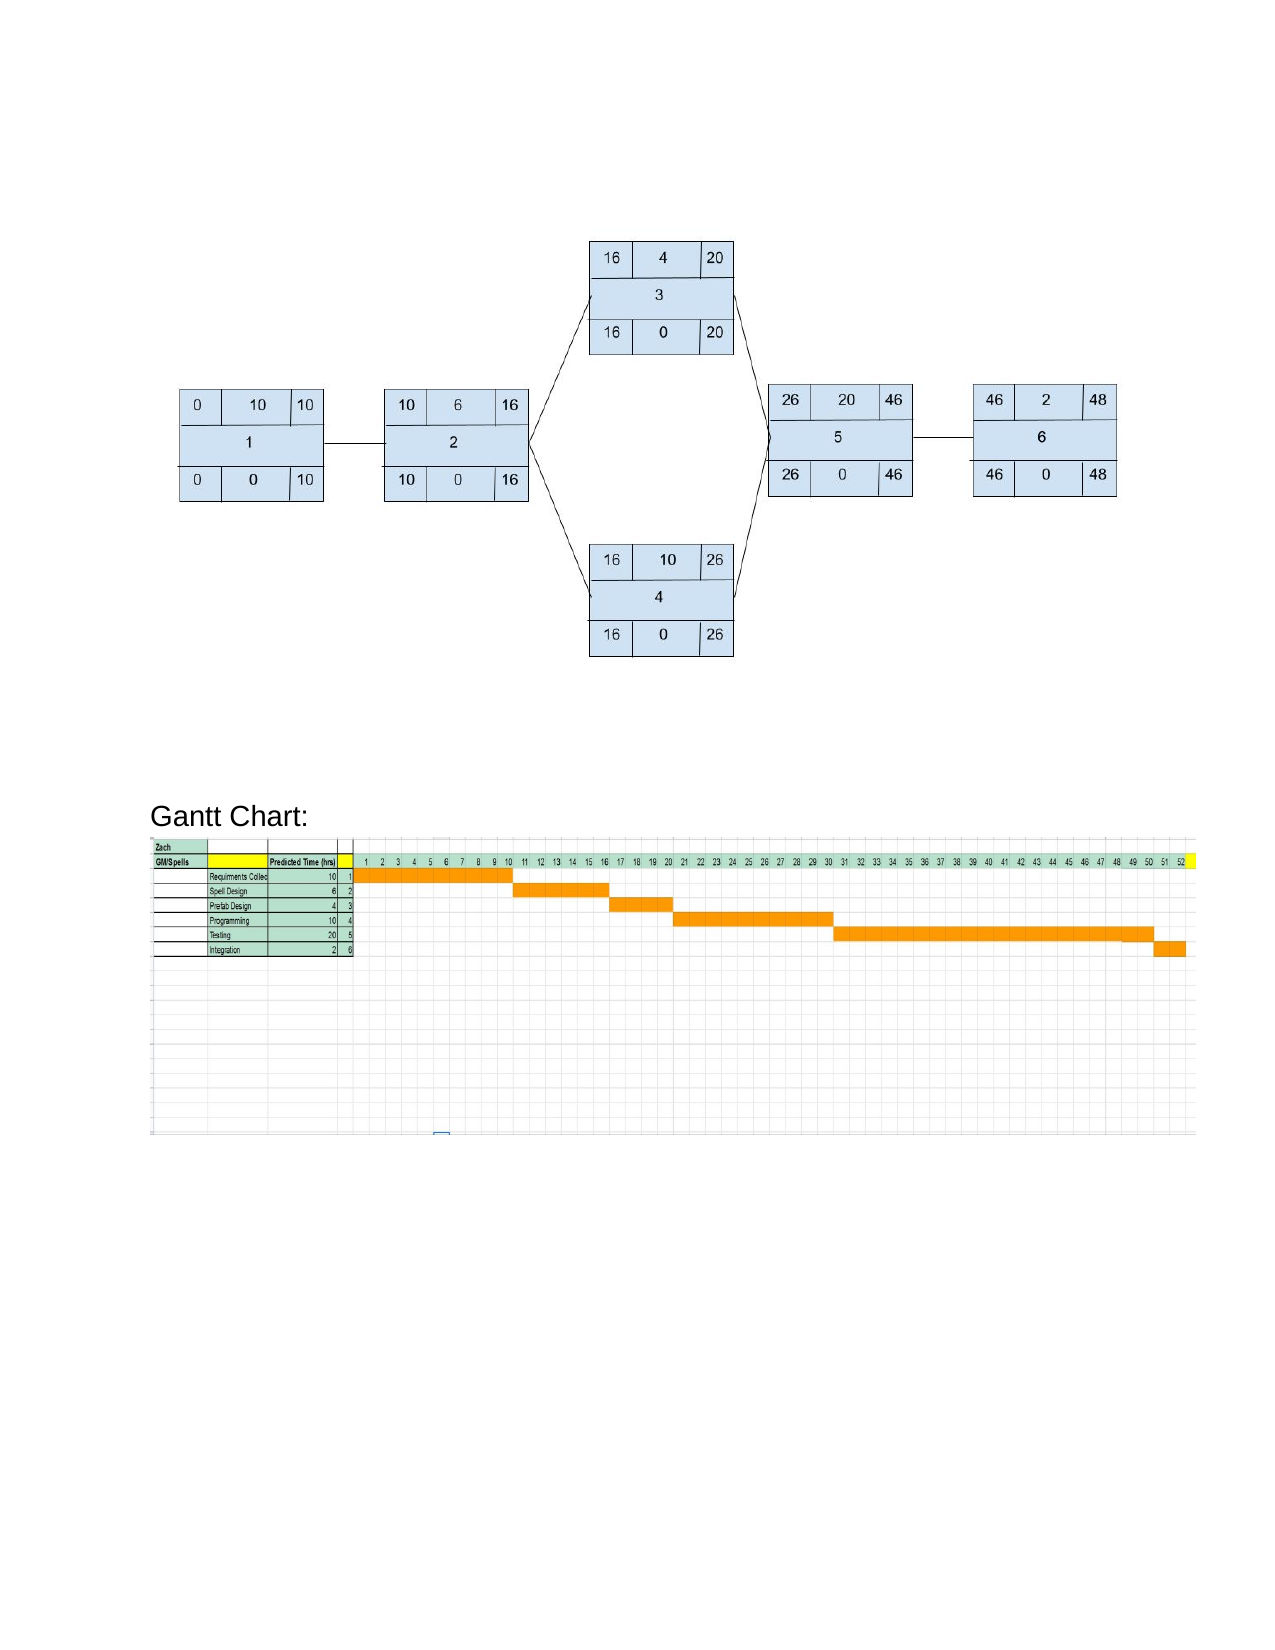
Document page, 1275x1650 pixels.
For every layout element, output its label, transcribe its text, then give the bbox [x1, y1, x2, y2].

picture [150, 150, 1125, 730]
picture [150, 837, 1197, 1135]
text Gantt Chart: [150, 799, 1125, 833]
